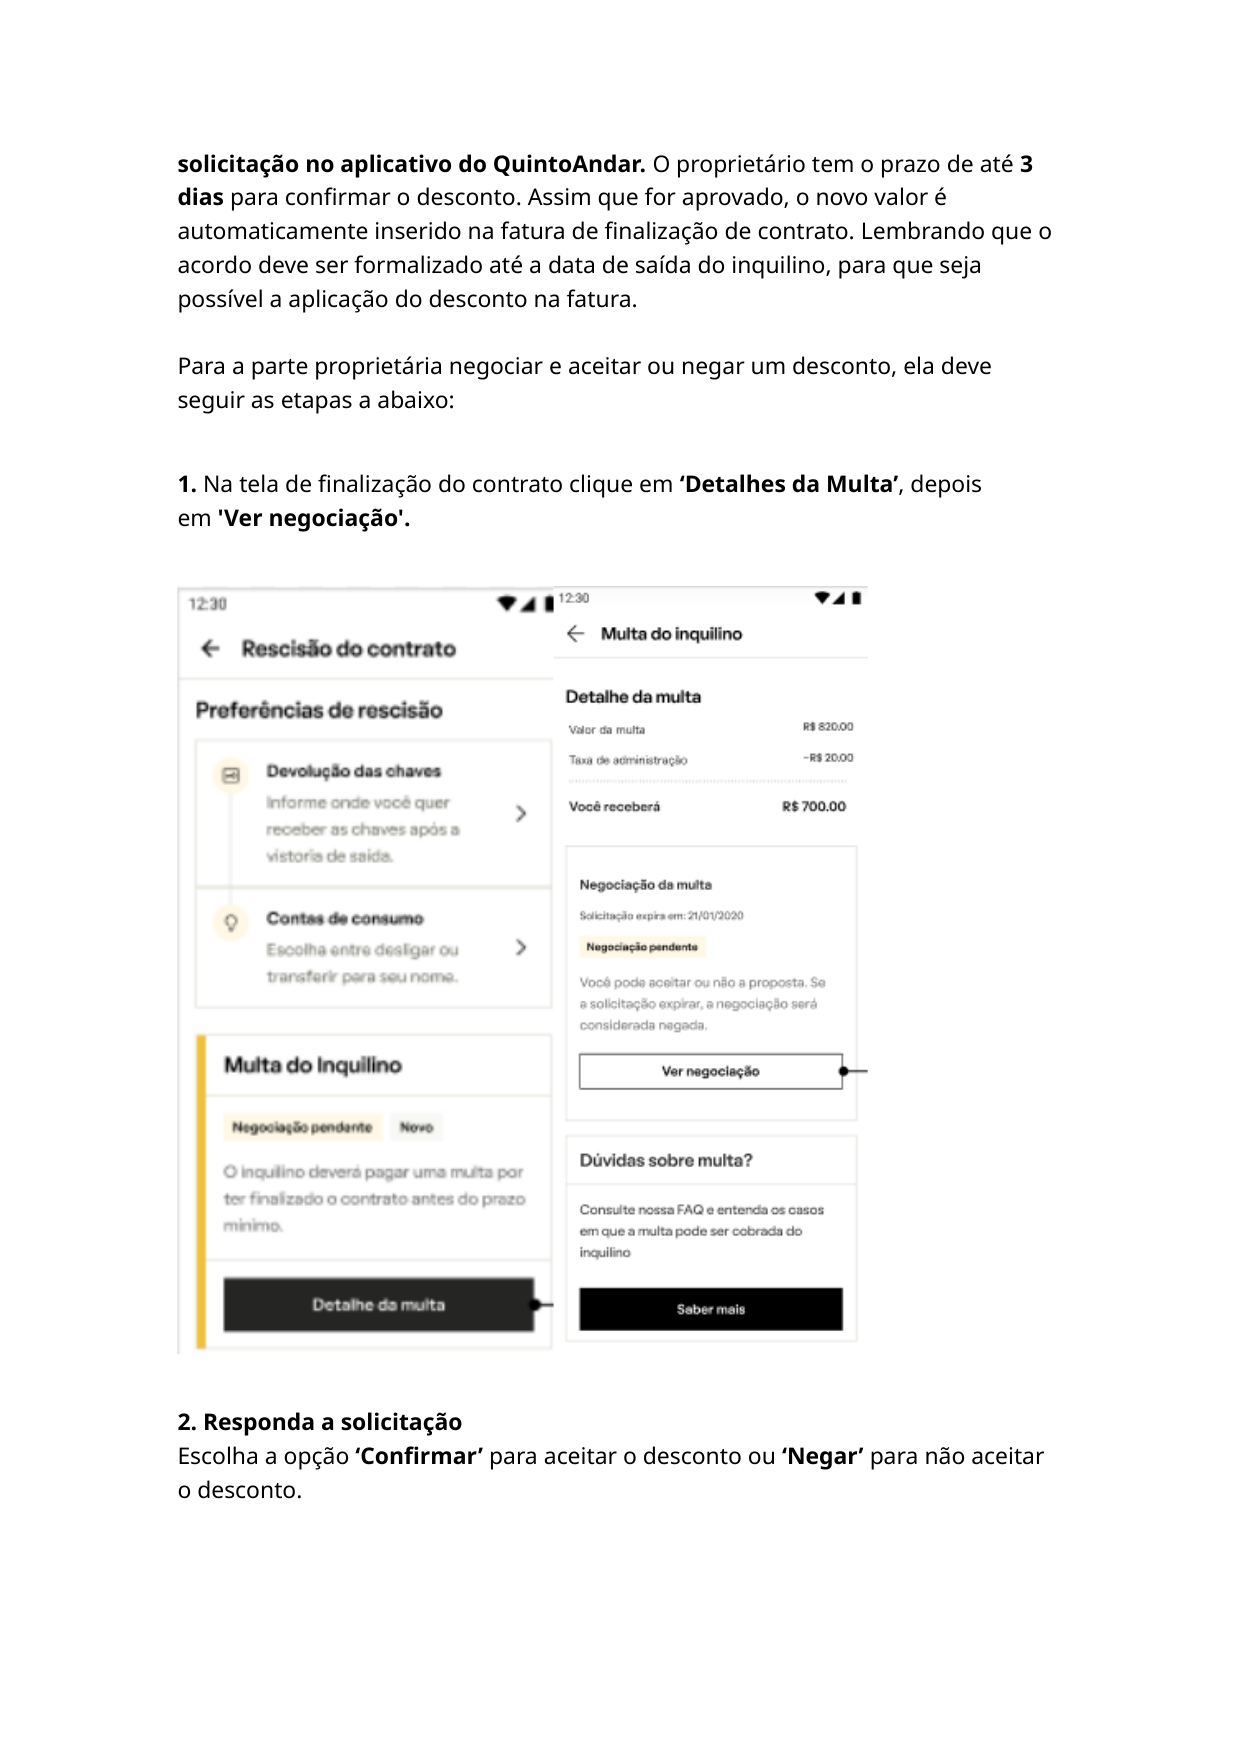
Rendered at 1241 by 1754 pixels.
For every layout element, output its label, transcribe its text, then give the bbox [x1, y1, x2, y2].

text 2. Responda a solicitação Escolha a opção ‘Confirmar’ para aceitar o desconto ou ‘Negar’ para não aceitar o desconto. [177, 1406, 1063, 1505]
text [177, 148, 1063, 415]
text 1. Na tela de finalização do contrato clique em ‘Detalhes da Multa’, depois em 'Ver negociação'. [177, 434, 1063, 533]
picture [177, 586, 868, 1354]
